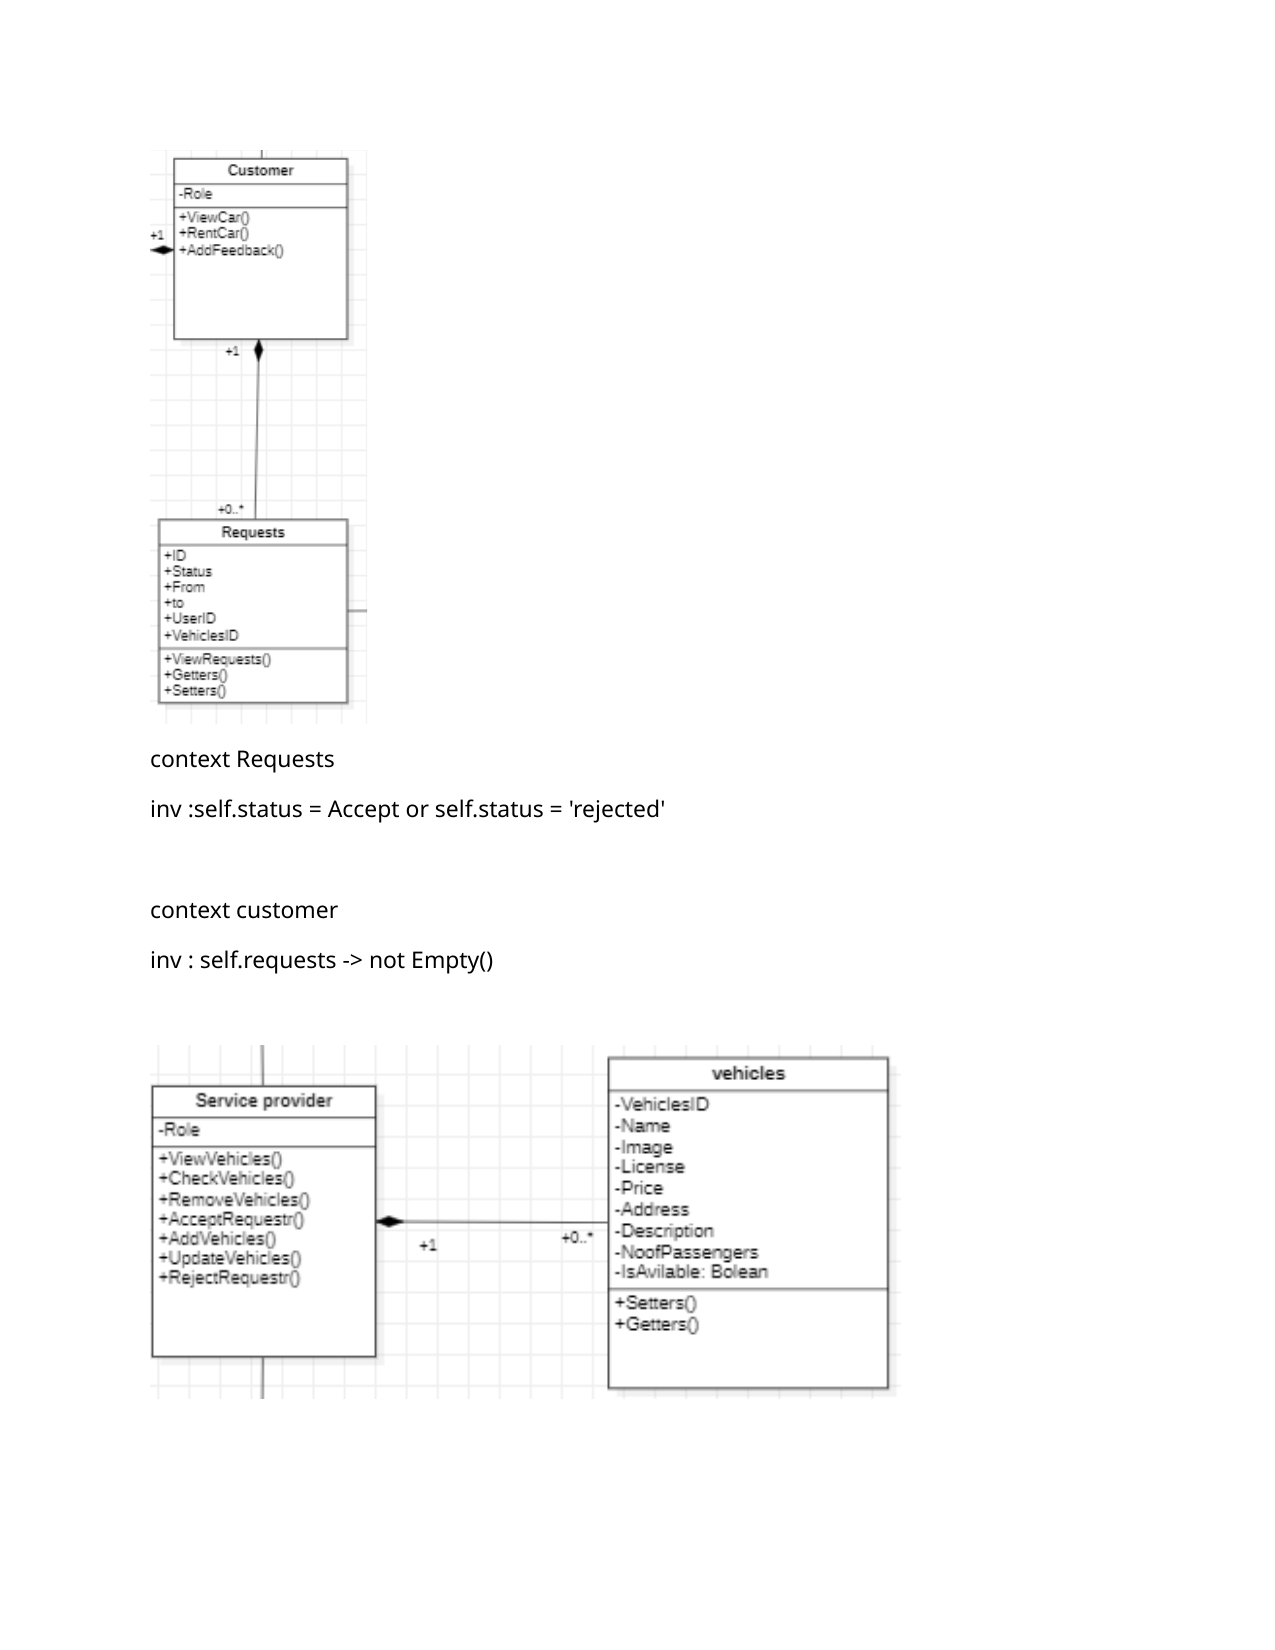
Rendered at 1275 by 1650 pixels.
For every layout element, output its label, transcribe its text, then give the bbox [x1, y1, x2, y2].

picture [150, 150, 368, 724]
text context Requests [150, 743, 1125, 774]
text context customer [150, 894, 1125, 925]
text inv : self.requests -> not Empty() [150, 944, 1125, 976]
picture [150, 1045, 901, 1399]
text inv :self.status = Accept or self.status = 'rejected' [150, 793, 1125, 824]
